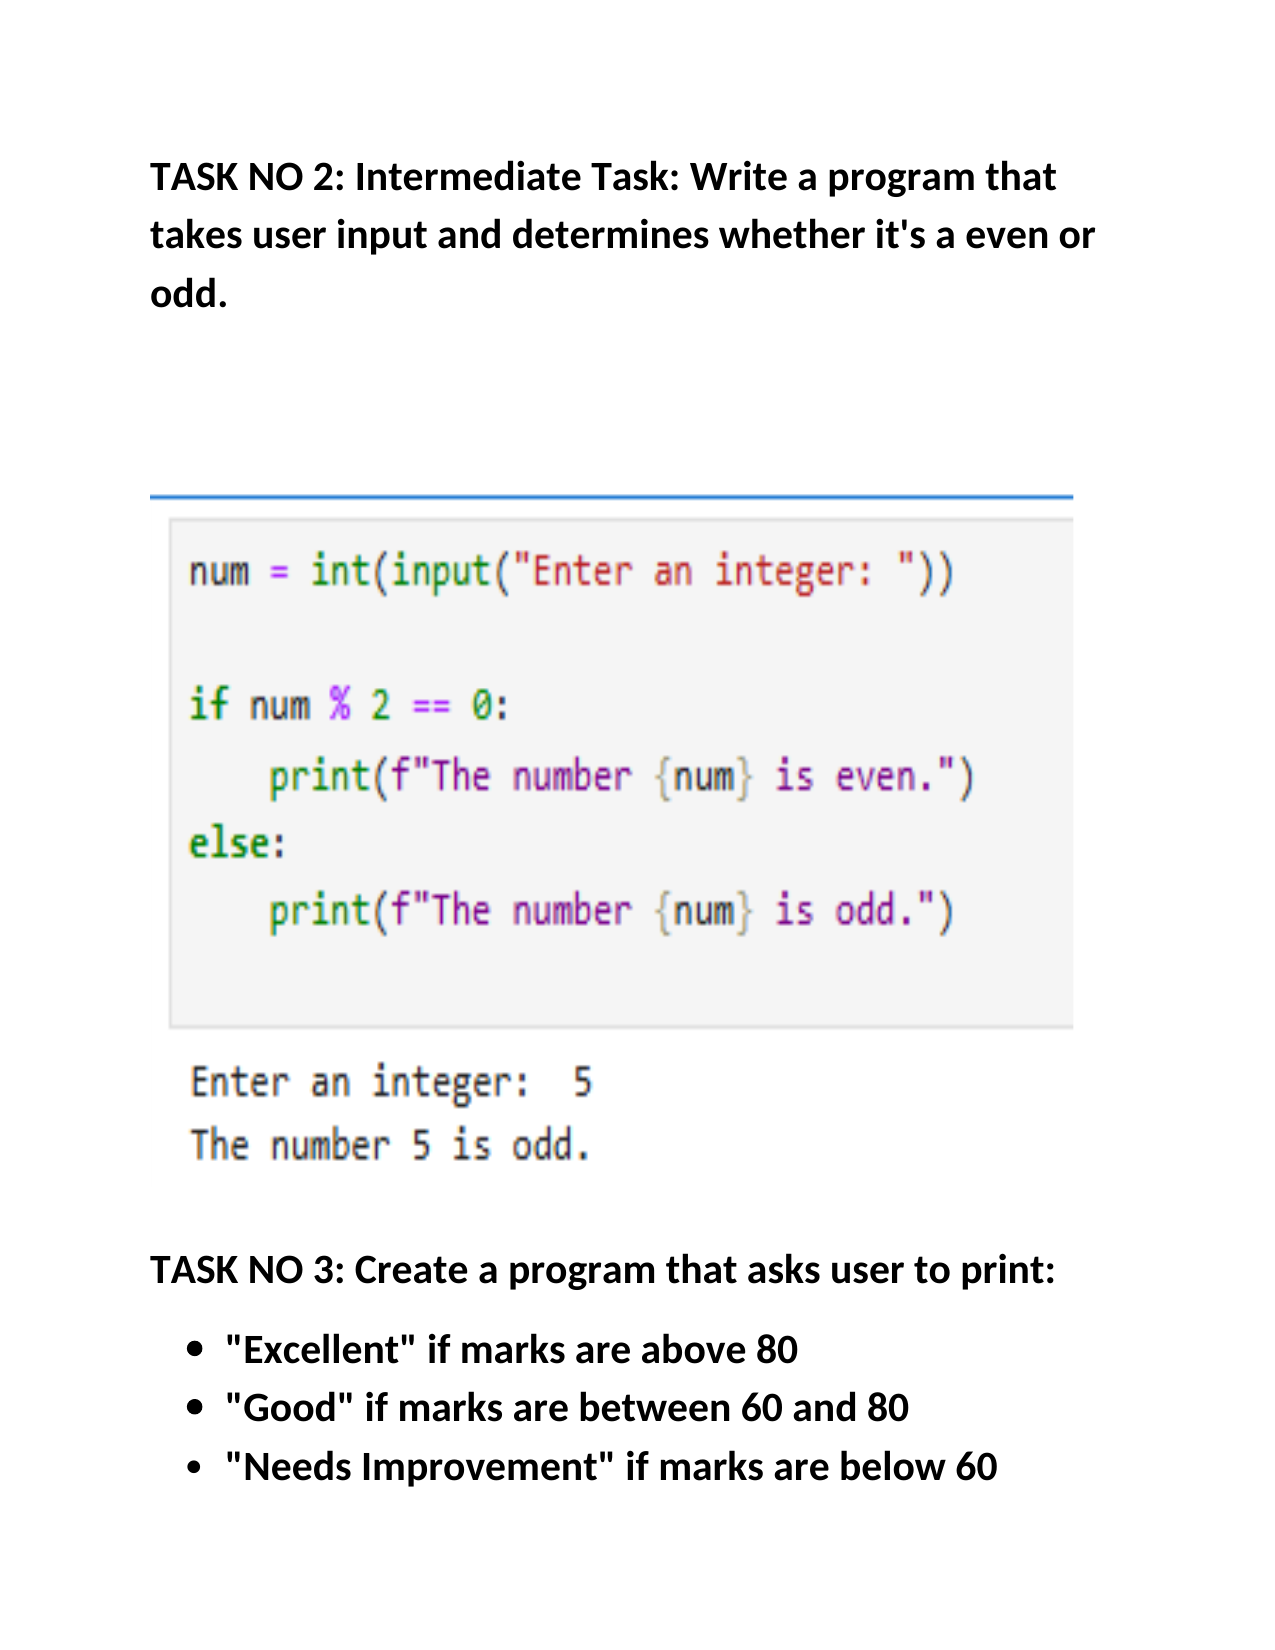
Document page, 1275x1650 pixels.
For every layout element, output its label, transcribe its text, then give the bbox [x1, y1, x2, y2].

picture [150, 493, 1074, 1187]
list "Good" if marks are between 60 and 80 [187, 1381, 1125, 1432]
list "Excellent" if marks are above 80 [187, 1323, 1125, 1373]
text TASK NO 3: Create a program that asks user to print: [150, 1243, 1125, 1294]
text TASK NO 2: Intermediate Task: Write a program that takes user input and determines whether it's a even or odd. [150, 150, 1125, 318]
list "Needs Improvement" if marks are below 60 [187, 1439, 1125, 1490]
